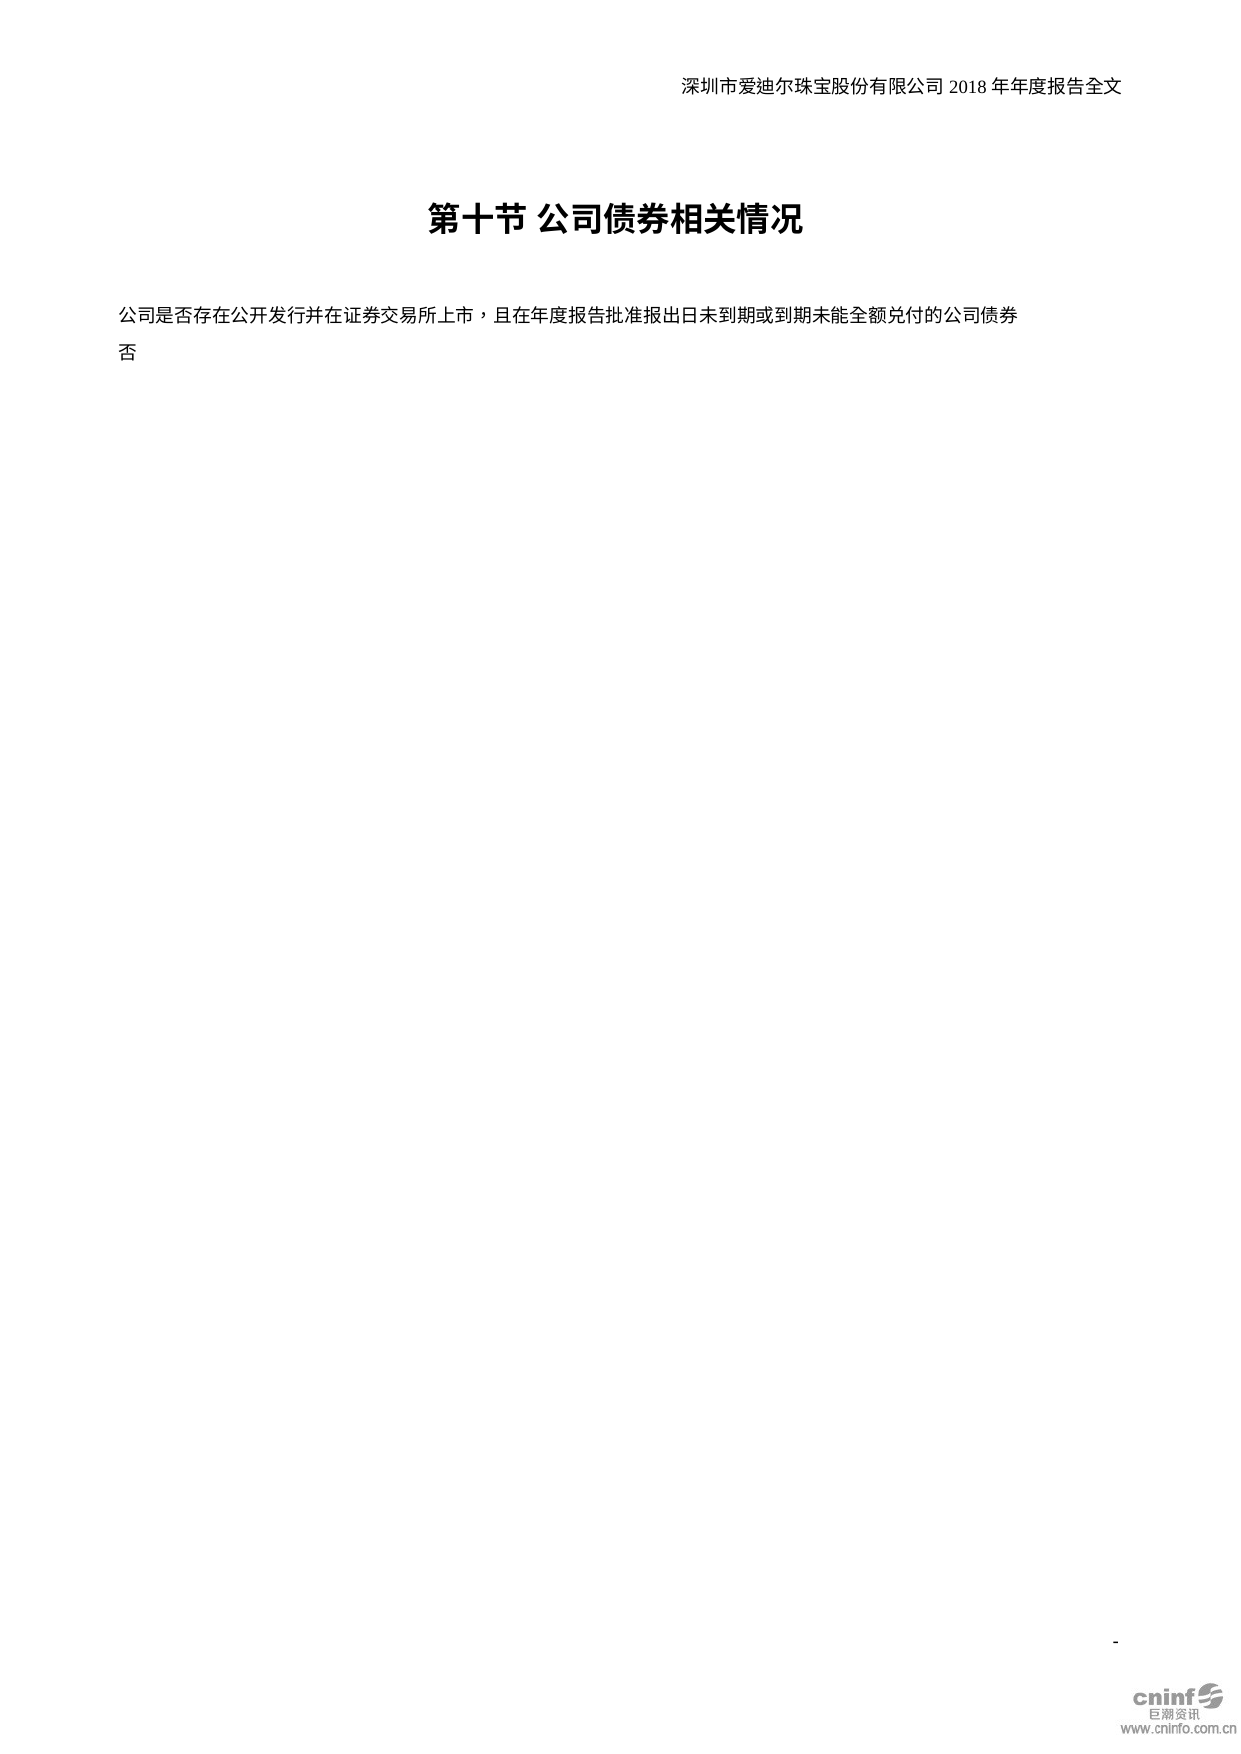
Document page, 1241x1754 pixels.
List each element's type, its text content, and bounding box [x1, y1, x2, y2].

picture [1115, 1680, 1240, 1737]
subtitle 第十节 公司债券相关情况 [428, 196, 1240, 242]
text 公司是否存在公开发行并在证券交易所上市，且在年度报告批准报出日未到期或到期未能全额兑付的公司债券 否 [118, 302, 1020, 365]
